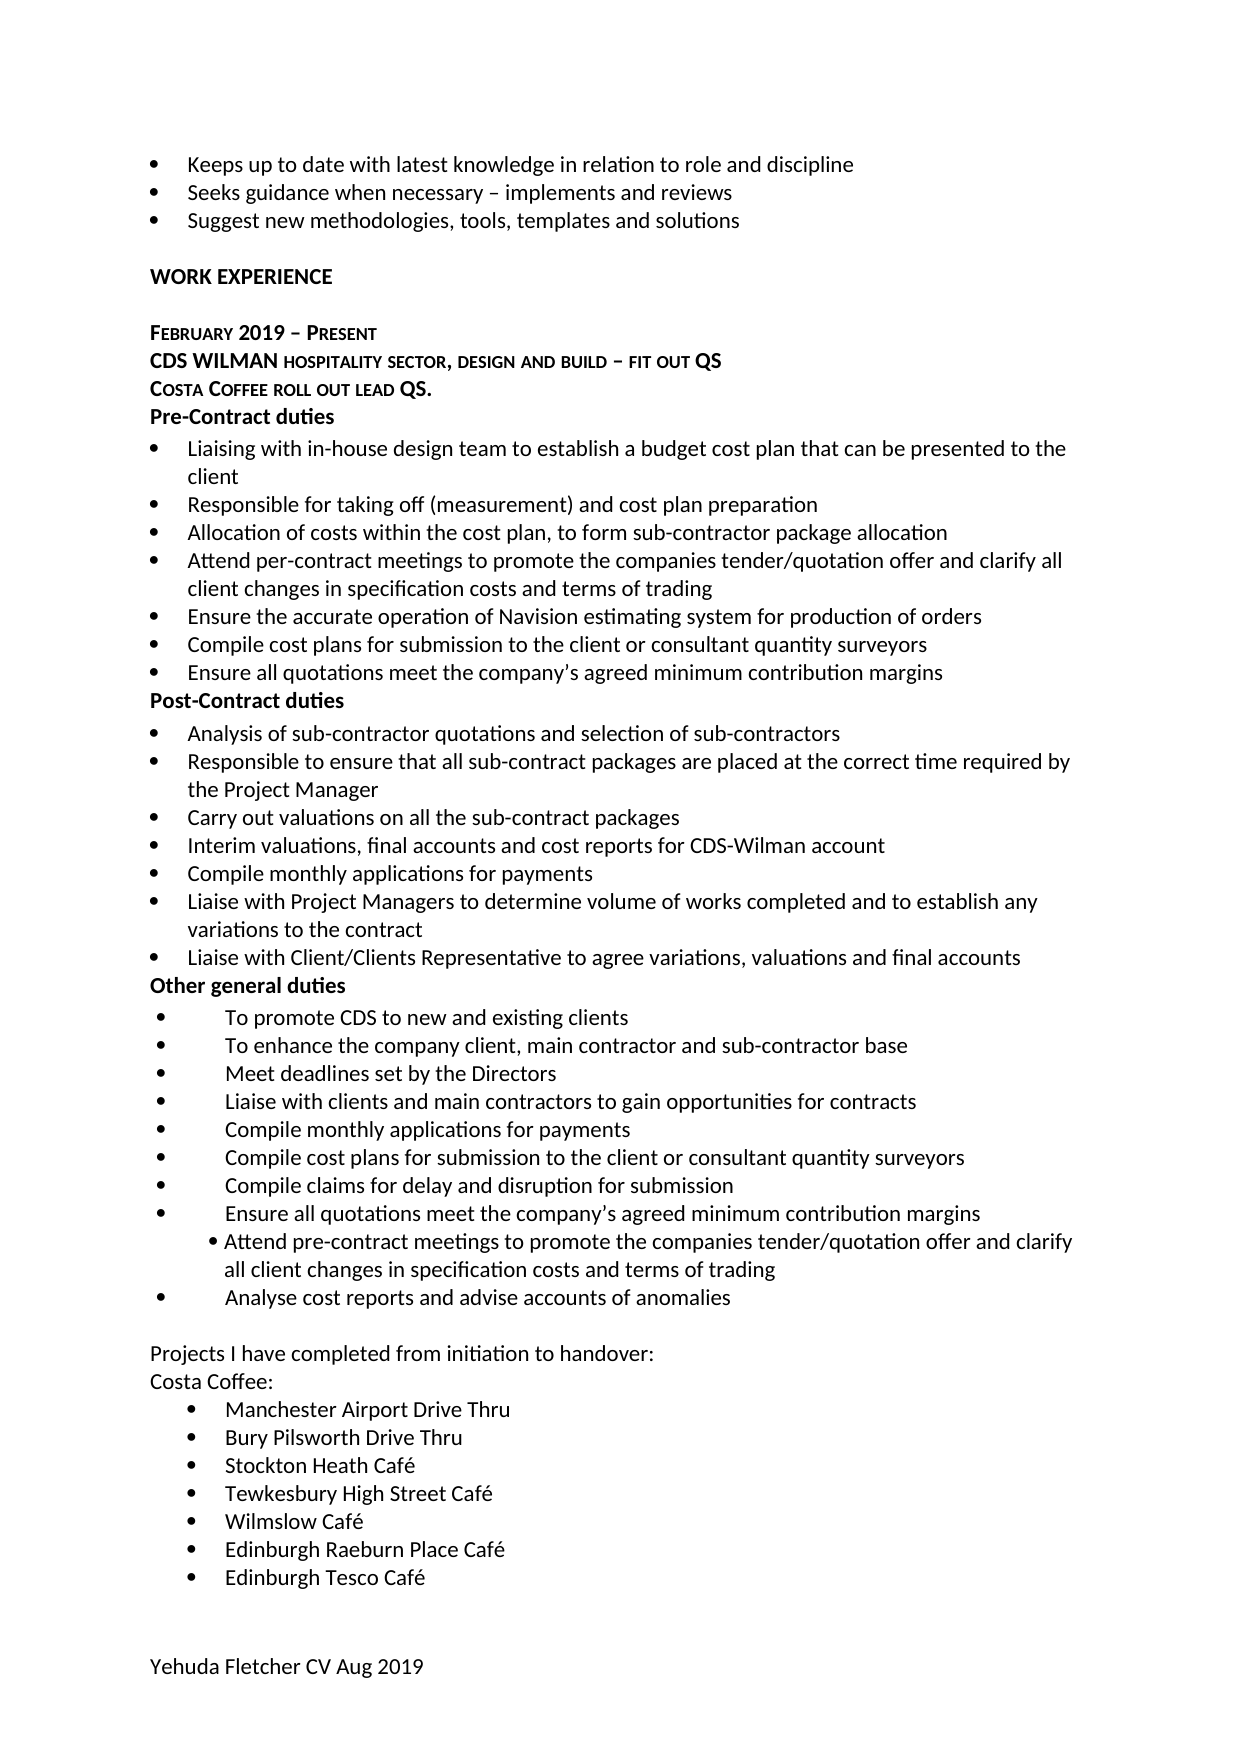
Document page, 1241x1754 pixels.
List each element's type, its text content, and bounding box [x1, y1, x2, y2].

list Interim valuations, final accounts and cost reports for CDS-Wilman account [150, 831, 1090, 859]
list Compile cost plans for submission to the client or consultant quantity surveyors [150, 1143, 1090, 1171]
list Ensure all quotations meet the company’s agreed minimum contribution margins [150, 658, 1090, 687]
list Attend pre-contract meetings to promote the companies tender/quotation offer and clarify all client changes in specification costs and terms of trading [209, 1227, 1090, 1283]
text Costa Coffee: [150, 1367, 1090, 1395]
list Tewkesbury High Street Café [187, 1479, 1090, 1507]
list Wilmslow Café [187, 1507, 1090, 1536]
text Costa Coffee roll out lead QS. [150, 374, 1090, 402]
list Compile monthly applications for payments [150, 1115, 1090, 1143]
text Other general duties [150, 971, 1090, 999]
list Allocation of costs within the cost plan, to form sub-contractor package allocation [150, 518, 1090, 546]
list Compile claims for delay and disruption for submission [150, 1171, 1090, 1199]
text WORK EXPERIENCE [150, 262, 1090, 290]
list Manchester Airport Drive Thru [187, 1395, 1090, 1423]
list To enhance the company client, main contractor and sub-contractor base [150, 1031, 1090, 1059]
text Projects I have completed from initiation to handover: [150, 1339, 1090, 1367]
list Bury Pilsworth Drive Thru [187, 1423, 1090, 1451]
list Compile monthly applications for payments [150, 859, 1090, 887]
text Pre-Contract duties [150, 402, 1090, 430]
list Liaise with clients and main contractors to gain opportunities for contracts [150, 1087, 1090, 1115]
list Compile cost plans for submission to the client or consultant quantity surveyors [150, 631, 1090, 658]
list Meet deadlines set by the Directors [150, 1059, 1090, 1087]
list Edinburgh Tesco Café [187, 1563, 1090, 1592]
text Post-Contract duties [150, 687, 1090, 714]
list Responsible to ensure that all sub-contract packages are placed at the correct time required by the Project Manager [150, 747, 1090, 803]
list Analysis of sub-contractor quotations and selection of sub-contractors [150, 719, 1090, 747]
list Liaising with in-house design team to establish a budget cost plan that can be presented to the client [150, 434, 1090, 490]
list Liaise with Client/Clients Representative to agree variations, valuations and final accounts [150, 943, 1090, 971]
list Analyse cost reports and advise accounts of anomalies [150, 1283, 1090, 1311]
list Keeps up to date with latest knowledge in relation to role and discipline [150, 150, 1090, 178]
list Stockton Heath Café [187, 1451, 1090, 1479]
text CDS WILMAN hospitality sector, design and build – fit out QS [150, 346, 1090, 374]
list Suggest new methodologies, tools, templates and solutions [150, 206, 1090, 234]
list To promote CDS to new and existing clients [150, 1003, 1090, 1031]
list Responsible for taking off (measurement) and cost plan preparation [150, 490, 1090, 518]
text February 2019 – Present [150, 318, 1090, 346]
list Ensure the accurate operation of Navision estimating system for production of orders [150, 602, 1090, 631]
list Carry out valuations on all the sub-contract packages [150, 803, 1090, 831]
list Ensure all quotations meet the company’s agreed minimum contribution margins [150, 1199, 1090, 1227]
list Attend per-contract meetings to promote the companies tender/quotation offer and clarify all client changes in specification costs and terms of trading [150, 546, 1090, 602]
list Liaise with Project Managers to determine volume of works completed and to establish any variations to the contract [150, 887, 1090, 943]
list Seeks guidance when necessary – implements and reviews [150, 178, 1090, 206]
list Edinburgh Raeburn Place Café [187, 1536, 1090, 1563]
